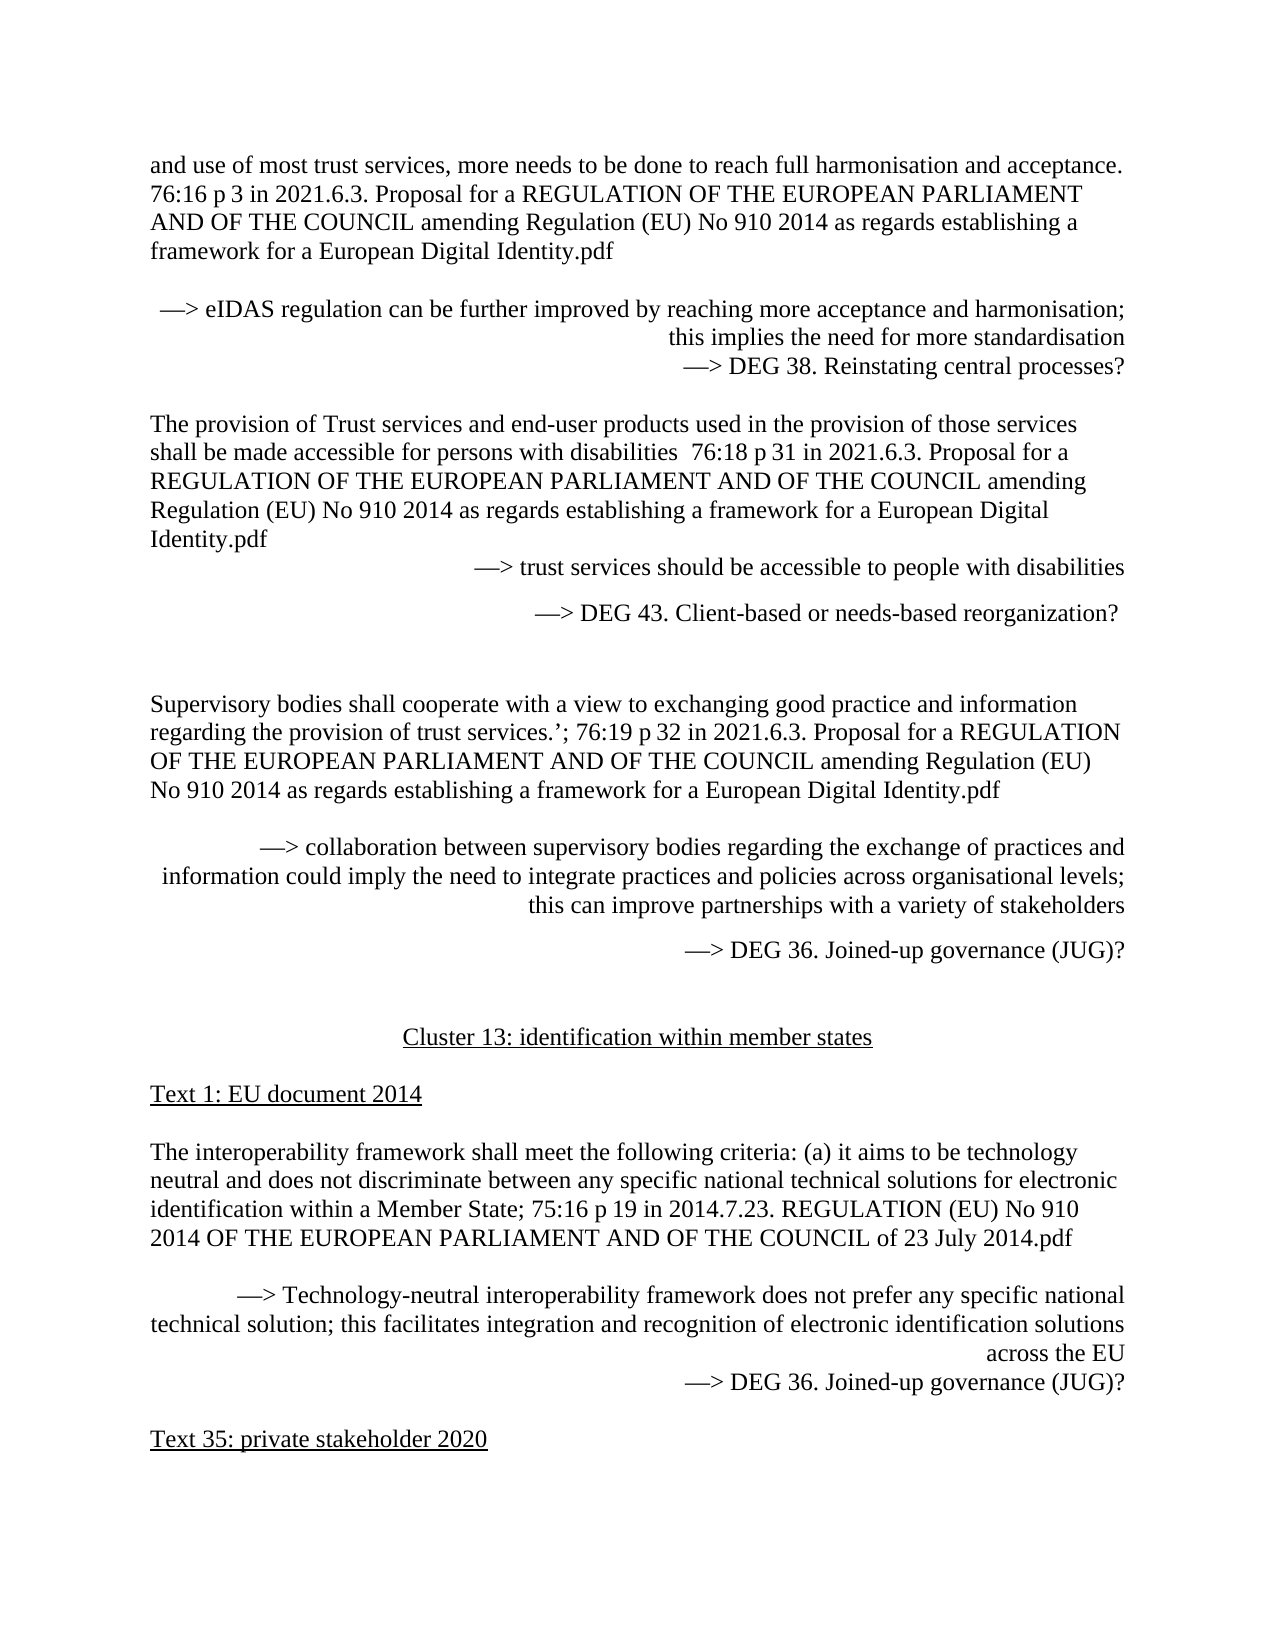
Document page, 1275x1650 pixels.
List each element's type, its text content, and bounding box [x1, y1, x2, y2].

text —> DEG 43. Client-based or needs-based reorganization? [150, 598, 1125, 627]
text —> eIDAS regulation can be further improved by reaching more acceptance and harmonisation; this implies the need for more standardisation [150, 294, 1125, 351]
text —> collaboration between supervisory bodies regarding the exchange of practices and information could imply the need to integrate practices and policies across organisational levels; this can improve partnerships with a variety of stakeholders [150, 832, 1125, 919]
text —> trust services should be accessible to people with disabilities [150, 552, 1125, 581]
text —> DEG 36. Joined-up governance (JUG)? [150, 1367, 1125, 1395]
text The provision of Trust services and end-user products used in the provision of those services shall be made accessible for persons with disabilities 76:18 p 31 in 2021.6.3. Proposal for a REGULATION OF THE EUROPEAN PARLIAMENT AND OF THE COUNCIL amending Regulation (EU) No 910 2014 as regards establishing a framework for a European Digital Identity.pdf [150, 409, 1125, 552]
text —> DEG 36. Joined-up governance (JUG)? [150, 935, 1125, 964]
text Cluster 13: identification within member states [150, 1022, 1125, 1050]
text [150, 150, 1125, 265]
text The interoperability framework shall meet the following criteria: (a) it aims to be technology neutral and does not discriminate between any specific national technical solutions for electronic identification within a Member State; 75:16 p 19 in 2014.7.23. REGULATION (EU) No 910 2014 OF THE EUROPEAN PARLIAMENT AND OF THE COUNCIL of 23 July 2014.pdf [150, 1137, 1125, 1252]
text Supervisory bodies shall cooperate with a view to exchanging good practice and information regarding the provision of trust services.’; 76:19 p 32 in 2021.6.3. Proposal for a REGULATION OF THE EUROPEAN PARLIAMENT AND OF THE COUNCIL amending Regulation (EU) No 910 2014 as regards establishing a framework for a European Digital Identity.pdf [150, 689, 1125, 804]
text —> Technology-neutral interoperability framework does not prefer any specific national technical solution; this facilitates integration and recognition of electronic identification solutions across the EU [150, 1280, 1125, 1367]
text Text 1: EU document 2014 [150, 1079, 1125, 1108]
text Text 35: private stakeholder 2020 [150, 1424, 1125, 1453]
text —> DEG 38. Reinstating central processes? [150, 351, 1125, 380]
